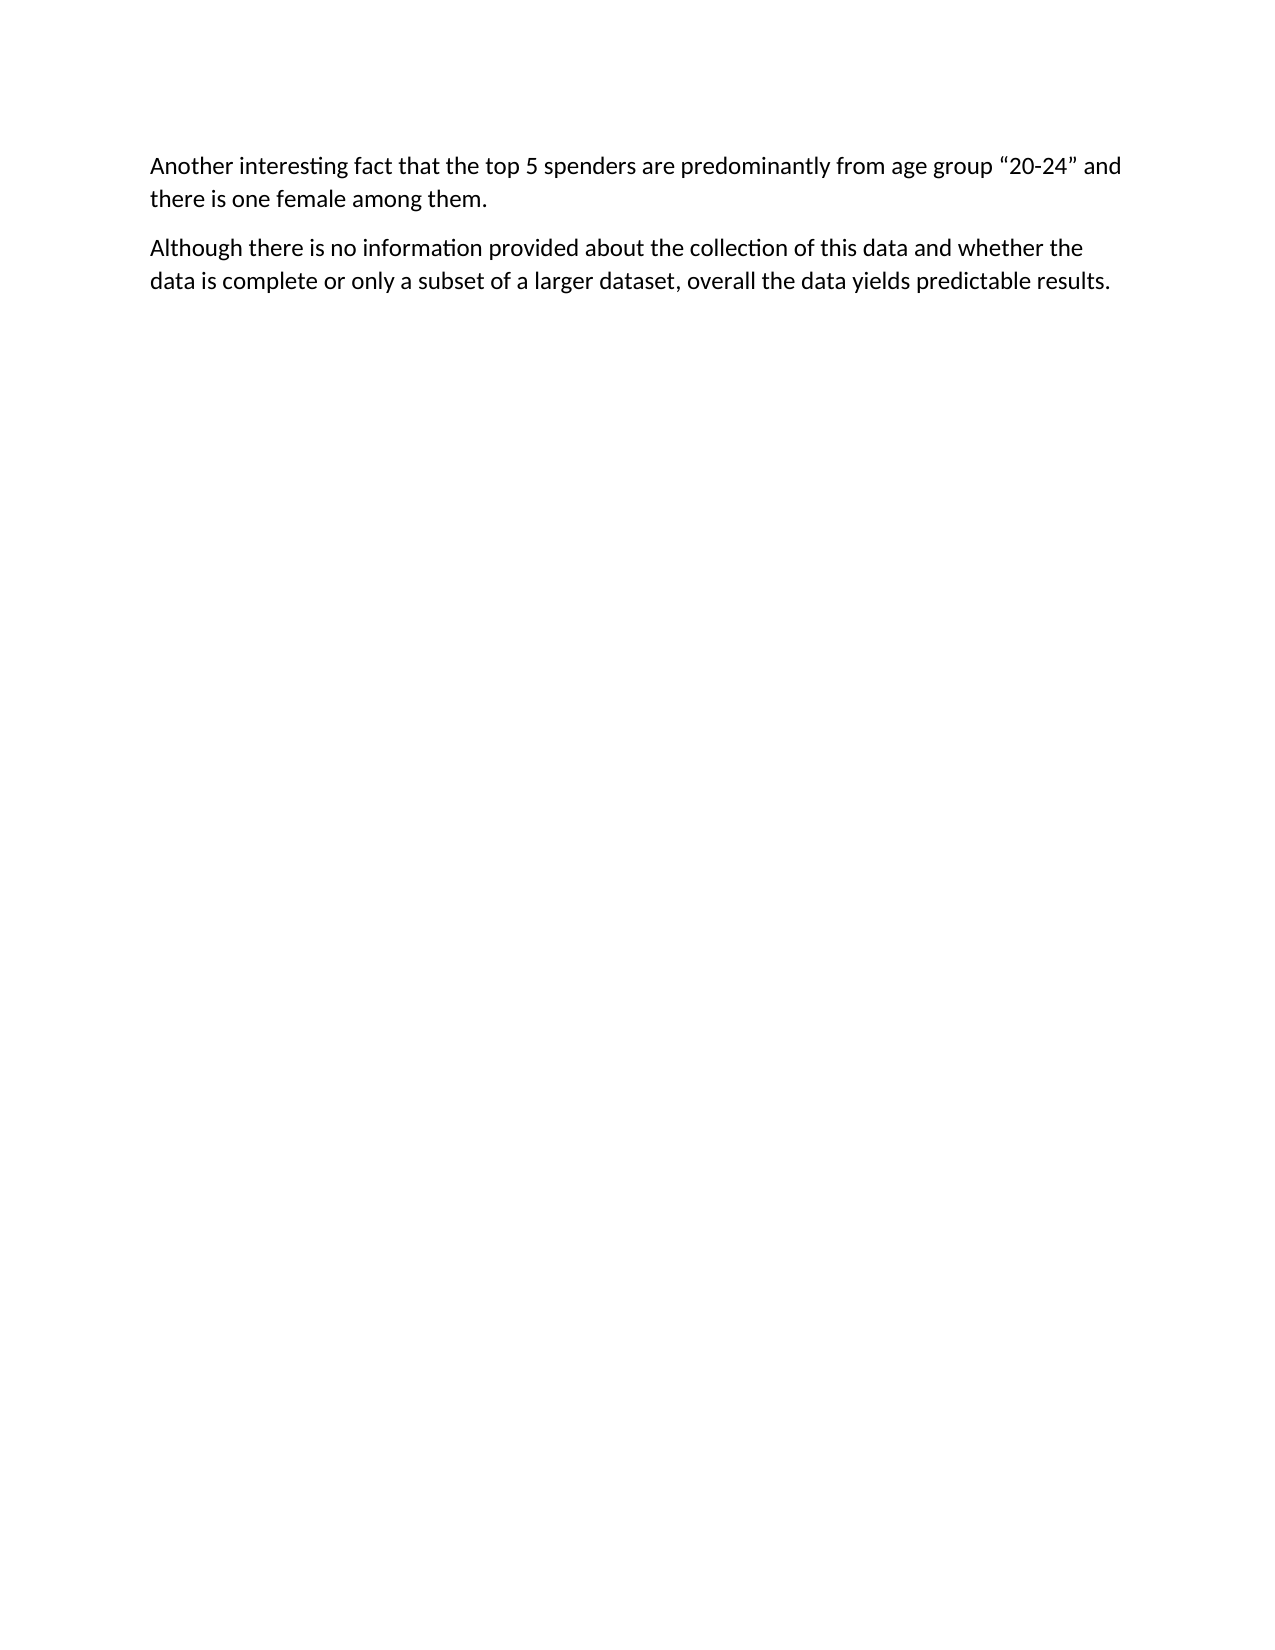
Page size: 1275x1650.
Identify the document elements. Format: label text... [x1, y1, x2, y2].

text Another interesting fact that the top 5 spenders are predominantly from age group “20-24” and there is one female among them. [150, 150, 1125, 213]
text Although there is no information provided about the collection of this data and whether the data is complete or only a subset of a larger dataset, overall the data yields predictable results. [150, 232, 1125, 296]
